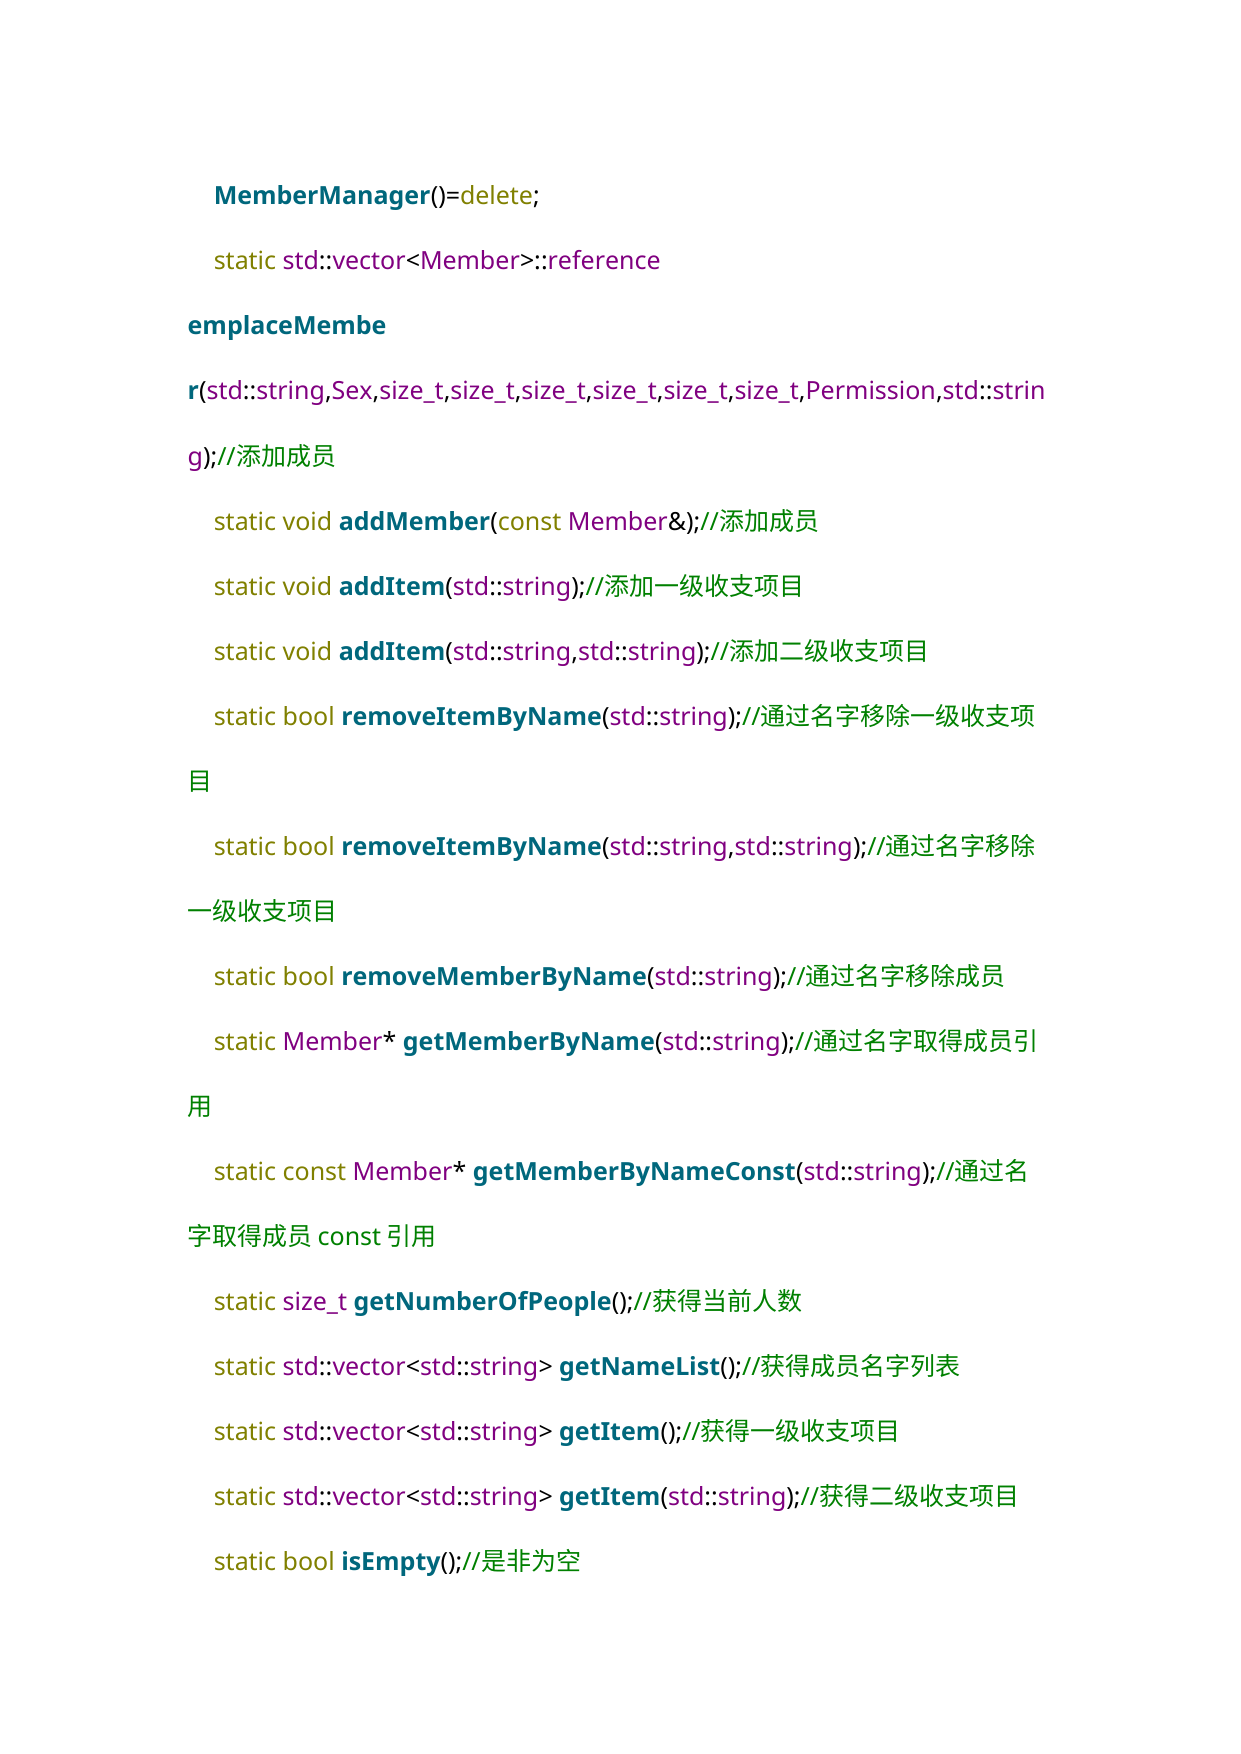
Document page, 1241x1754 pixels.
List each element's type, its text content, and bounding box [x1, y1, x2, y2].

text static const Member* getMemberByNameConst(std::string);//通过名字取得成员const引用 [187, 1137, 1053, 1267]
text static bool removeItemByName(std::string);//通过名字移除一级收支项目 [187, 682, 1053, 812]
text static void addMember(const Member&);//添加成员 [187, 487, 1053, 552]
text static bool removeItemByName(std::string,std::string);//通过名字移除一级收支项目 [187, 812, 1053, 942]
text static Member* getMemberByName(std::string);//通过名字取得成员引用 [187, 1007, 1053, 1137]
text static std::vector<std::string> getItem(std::string);//获得二级收支项目 [187, 1462, 1053, 1527]
text static std::vector<Member>::reference emplaceMember(std::string,Sex,size_t,size_t,size_t,size_t,size_t,size_t,Permission,std::string);//添加成员 [187, 227, 1053, 487]
text static bool isEmpty();//是非为空 [187, 1527, 1053, 1592]
text MemberManager()=delete; [187, 162, 1053, 227]
text static void addItem(std::string);//添加一级收支项目 [187, 552, 1053, 617]
text static std::vector<std::string> getItem();//获得一级收支项目 [187, 1397, 1053, 1462]
text static bool removeMemberByName(std::string);//通过名字移除成员 [187, 942, 1053, 1007]
text static std::vector<std::string> getNameList();//获得成员名字列表 [187, 1332, 1053, 1397]
text static size_t getNumberOfPeople();//获得当前人数 [187, 1267, 1053, 1332]
text static void addItem(std::string,std::string);//添加二级收支项目 [187, 617, 1053, 682]
